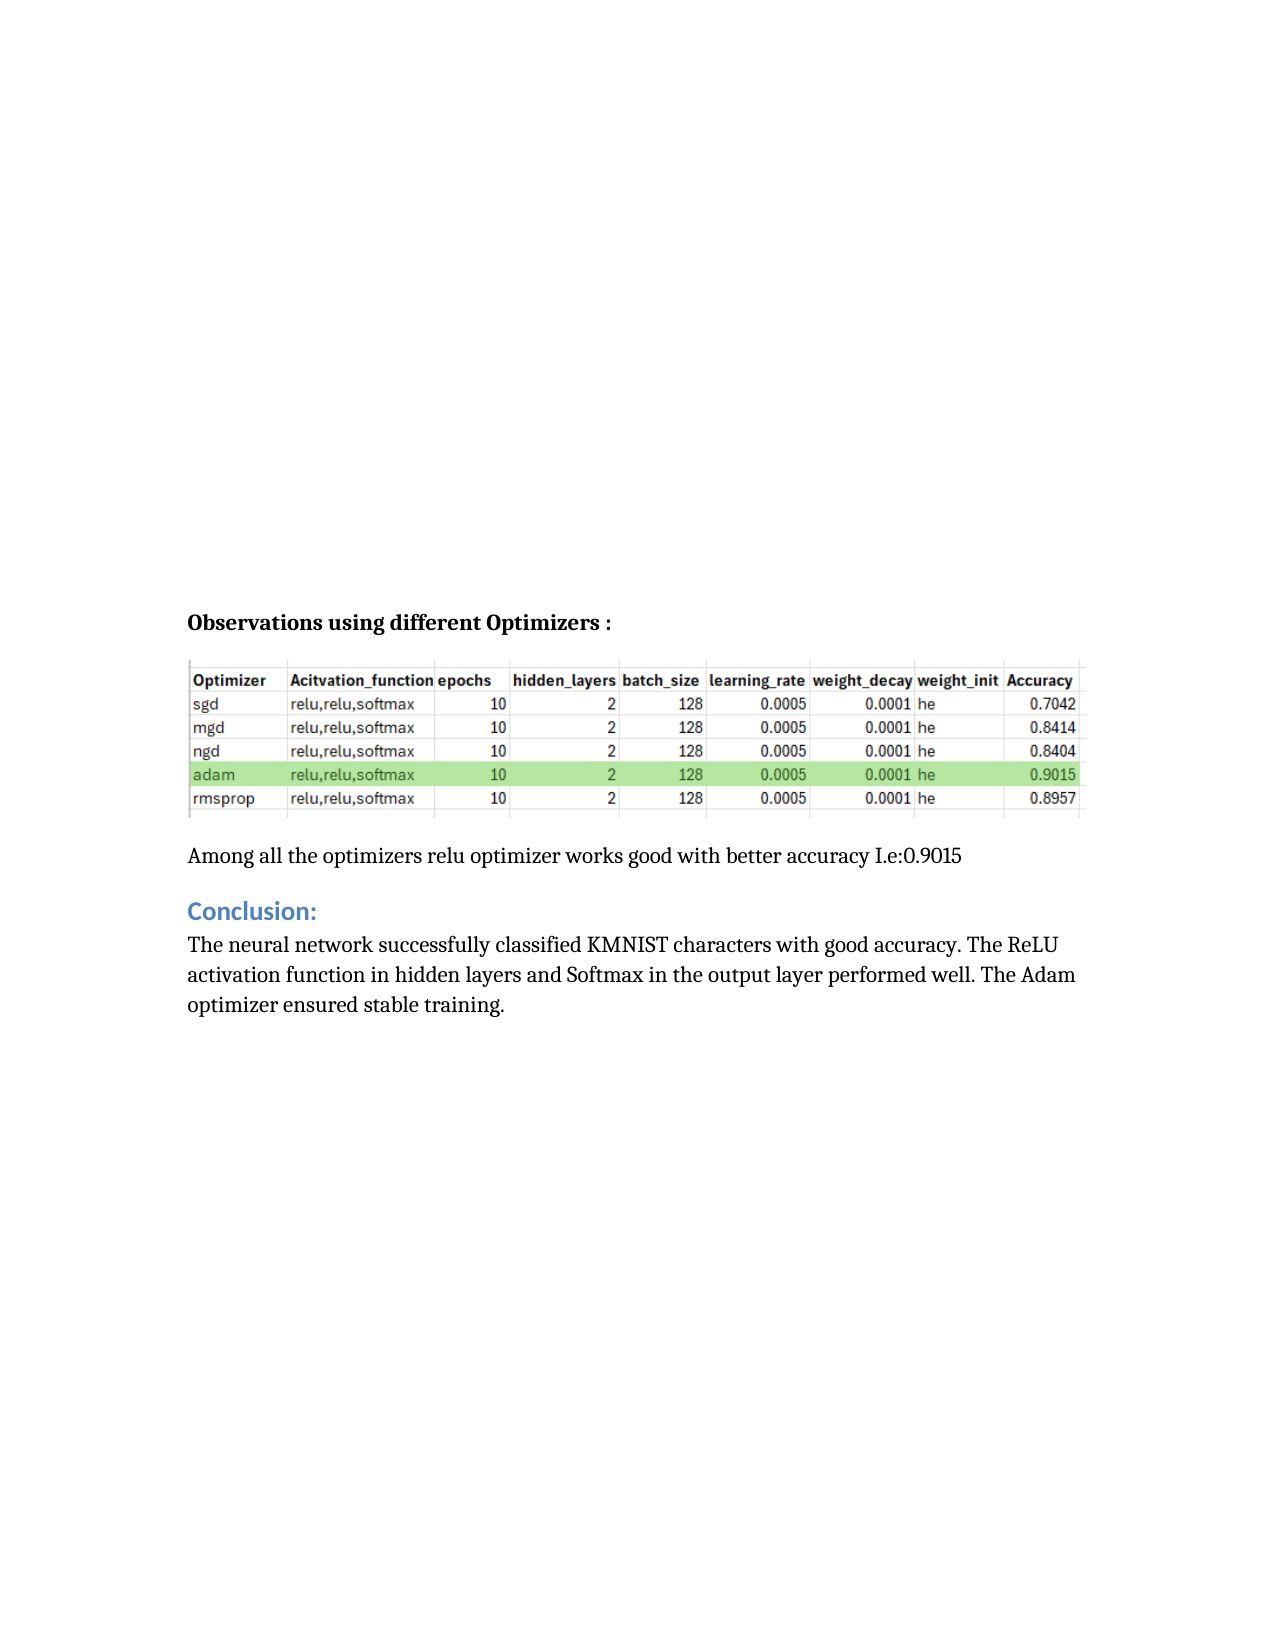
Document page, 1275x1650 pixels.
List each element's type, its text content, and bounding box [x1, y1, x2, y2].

picture [187, 660, 1087, 818]
text Among all the optimizers relu optimizer works good with better accuracy I.e:0.9015 [187, 843, 1087, 869]
text The neural network successfully classified KMNIST characters with good accuracy. The ReLU activation function in hidden layers and Softmax in the output layer performed well. The Adam optimizer ensured stable training. [187, 932, 1087, 1018]
text Observations using different Optimizers : [187, 609, 1087, 636]
subtitle Conclusion: [187, 894, 1087, 927]
